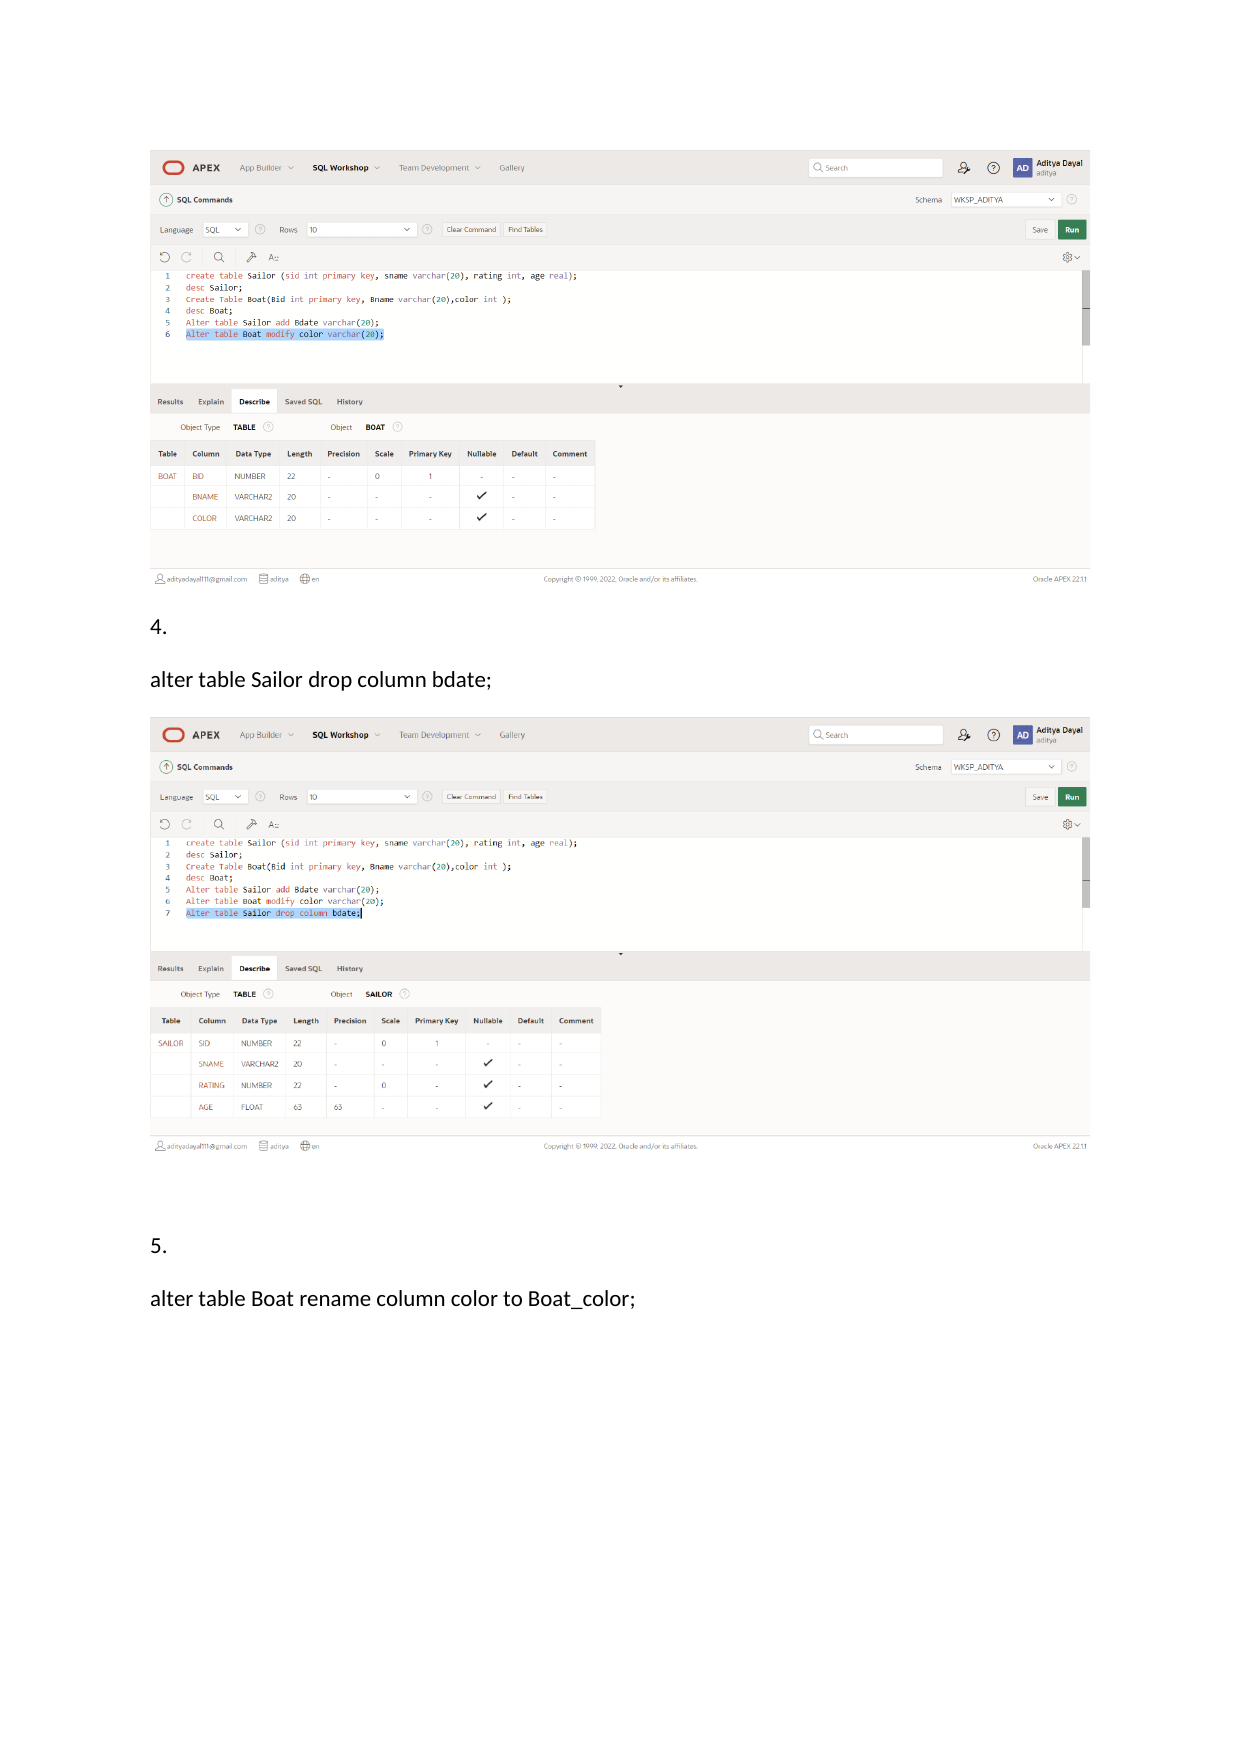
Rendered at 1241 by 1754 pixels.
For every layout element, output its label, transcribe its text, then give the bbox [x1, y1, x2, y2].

text alter table Boat rename column color to Boat_color; [150, 1284, 1090, 1312]
text 5. [150, 1231, 1090, 1259]
text alter table Sailor drop column bdate; [150, 666, 1090, 693]
picture [150, 714, 1091, 1154]
picture [150, 150, 1091, 588]
text 4. [150, 612, 1090, 641]
